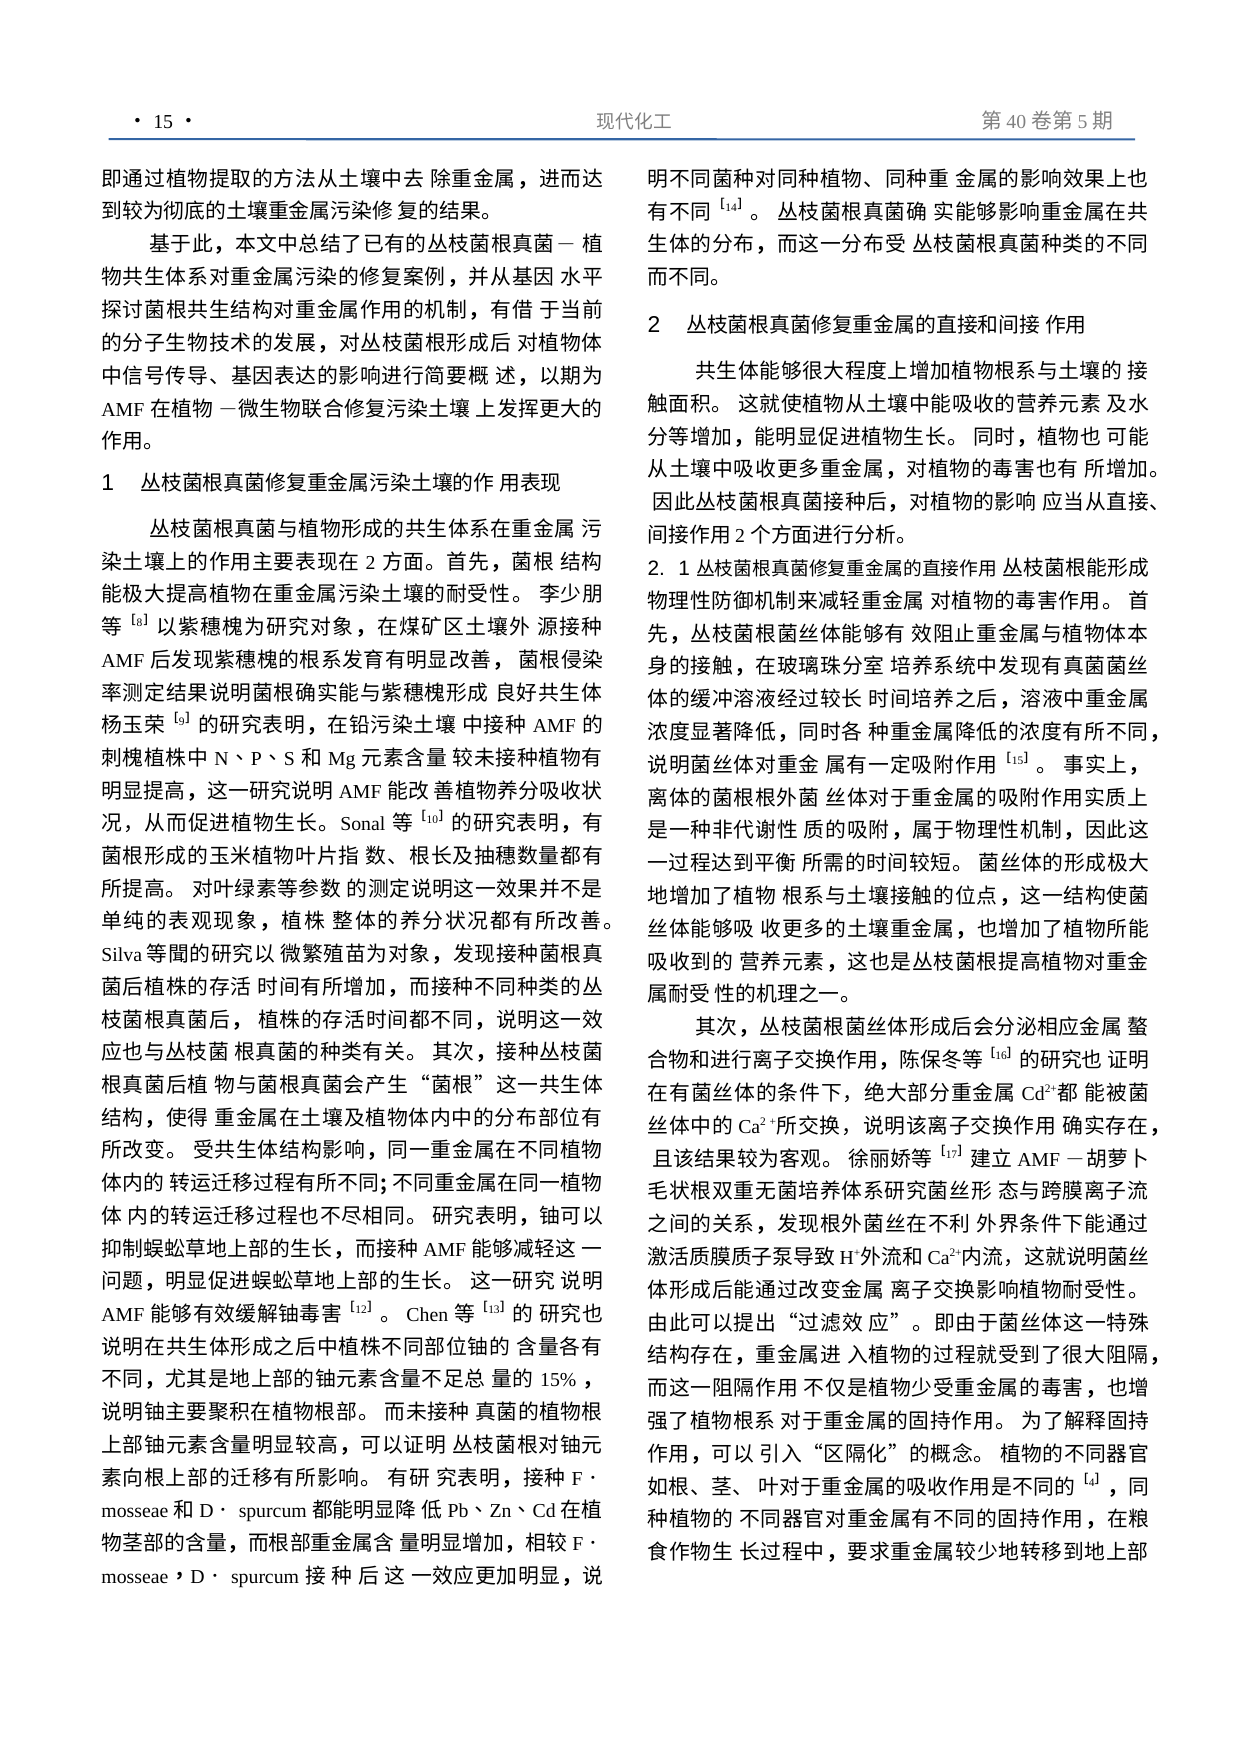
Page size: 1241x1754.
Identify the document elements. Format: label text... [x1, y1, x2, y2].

text 丛枝菌根真菌与植物形成的共生体系在重金属 污染土壤上的作用主要表现在2 方面。首先，菌根 结构能极大提高植物在重金属污染土壤的耐受性。 李少朋等［8］以紫穗槐为研究对象，在煤矿区土壤外 源接种 AMF 后发现紫穗槐的根系发育有明显改善， 菌根侵染率测定结果说明菌根确实能与紫穗槐形成 良好共生体。杨玉荣［9］的研究表明，在铅污染土壤 中接种 AMF 的刺槐植株中 N、P、S 和 Mg 元素含量 较未接种植物有明显提高，这一研究说明 AMF 能改 善植物养分吸收状况，从而促进植物生长。Sonal 等［10］的研究表明，有菌根形成的玉米植物叶片指 数、根长及抽穗数量都有所提高。 对叶绿素等参数 的测定说明这一效果并不是单纯的表观现象，植株 整体的养分状况都有所改善。Silva等聞的研究以 微繁殖苗为对象，发现接种菌根真菌后植株的存活 时间有所增加，而接种不同种类的丛枝菌根真菌后， 植株的存活时间都不同，说明这一效应也与丛枝菌 根真菌的种类有关。 其次，接种丛枝菌根真菌后植 物与菌根真菌会产生“菌根”这一共生体结构，使得 重金属在土壤及植物体内中的分布部位有所改变。 受共生体结构影响，同一重金属在不同植物体内的 转运迁移过程有所不同; 不同重金属在同一植物体 内的转运迁移过程也不尽相同。 研究表明，铀可以 抑制蜈蚣草地上部的生长，而接种 AMF 能够减轻这 一问题，明显促进蜈蚣草地上部的生长。 这一研究 说明 AMF 能够有效缓解铀毒害［12］。 Chen 等［13］的 研究也说明在共生体形成之后中植株不同部位铀的 含量各有不同，尤其是地上部的铀元素含量不足总 量的 15% ，说明铀主要聚积在植物根部。 而未接种 真菌的植物根上部铀元素含量明显较高，可以证明 丛枝菌根对铀元素向根上部的迁移有所影响。 有研 究表明，接种 F． mosseae 和 D． spurcum 都能明显降 低 Pb、Zn、Cd 在植物茎部的含量，而根部重金属含 量明显增加，相较 F． mosseae，D． spurcum 接 种 后 这 一效应更加明显，说明不同菌种对同种植物、同种重 金属的影响效果上也有不同［14］。 丛枝菌根真菌确 实能够影响重金属在共生体的分布，而这一分布受 丛枝菌根真菌种类的不同而不同。 [101, 510, 603, 1590]
text 基于此，本文中总结了已有的丛枝菌根真菌－ 植物共生体系对重金属污染的修复案例，并从基因 水平探讨菌根共生结构对重金属作用的机制，有借 于当前的分子生物技术的发展，对丛枝菌根形成后 对植物体中信号传导、基因表达的影响进行简要概 述，以期为 AMF 在植物 －微生物联合修复污染土壤 上发挥更大的作用。 [101, 225, 603, 456]
text 共生体能够很大程度上增加植物根系与土壤的 接触面积。 这就使植物从土壤中能吸收的营养元素 及水分等增加，能明显促进植物生长。 同时，植物也 可能从土壤中吸收更多重金属，对植物的毒害也有 所增加。 因此丛枝菌根真菌接种后，对植物的影响 应当从直接、间接作用2 个方面进行分析。 [647, 352, 1149, 549]
list 1 丛枝菌根真菌修复重金属的直接作用 丛枝菌根能形成物理性防御机制来减轻重金属 对植物的毒害作用。 首先，丛枝菌根菌丝体能够有 效阻止重金属与植物体本身的接触，在玻璃珠分室 培养系统中发现有真菌菌丝体的缓冲溶液经过较长 时间培养之后，溶液中重金属浓度显著降低，同时各 种重金属降低的浓度有所不同，说明菌丝体对重金 属有一定吸附作用［15］。 事实上，离体的菌根根外菌 丝体对于重金属的吸附作用实质上是一种非代谢性 质的吸附，属于物理性机制，因此这一过程达到平衡 所需的时间较短。 菌丝体的形成极大地增加了植物 根系与土壤接触的位点，这一结构使菌丝体能够吸 收更多的土壤重金属，也增加了植物所能吸收到的 营养元素，这也是丛枝菌根提高植物对重金属耐受 性的机理之一。 [647, 549, 1149, 1008]
list 丛枝菌根真菌修复重金属的直接和间接 作用 [647, 304, 1149, 340]
list 丛枝菌根真菌修复重金属污染土壤的作 用表现 [101, 462, 603, 498]
